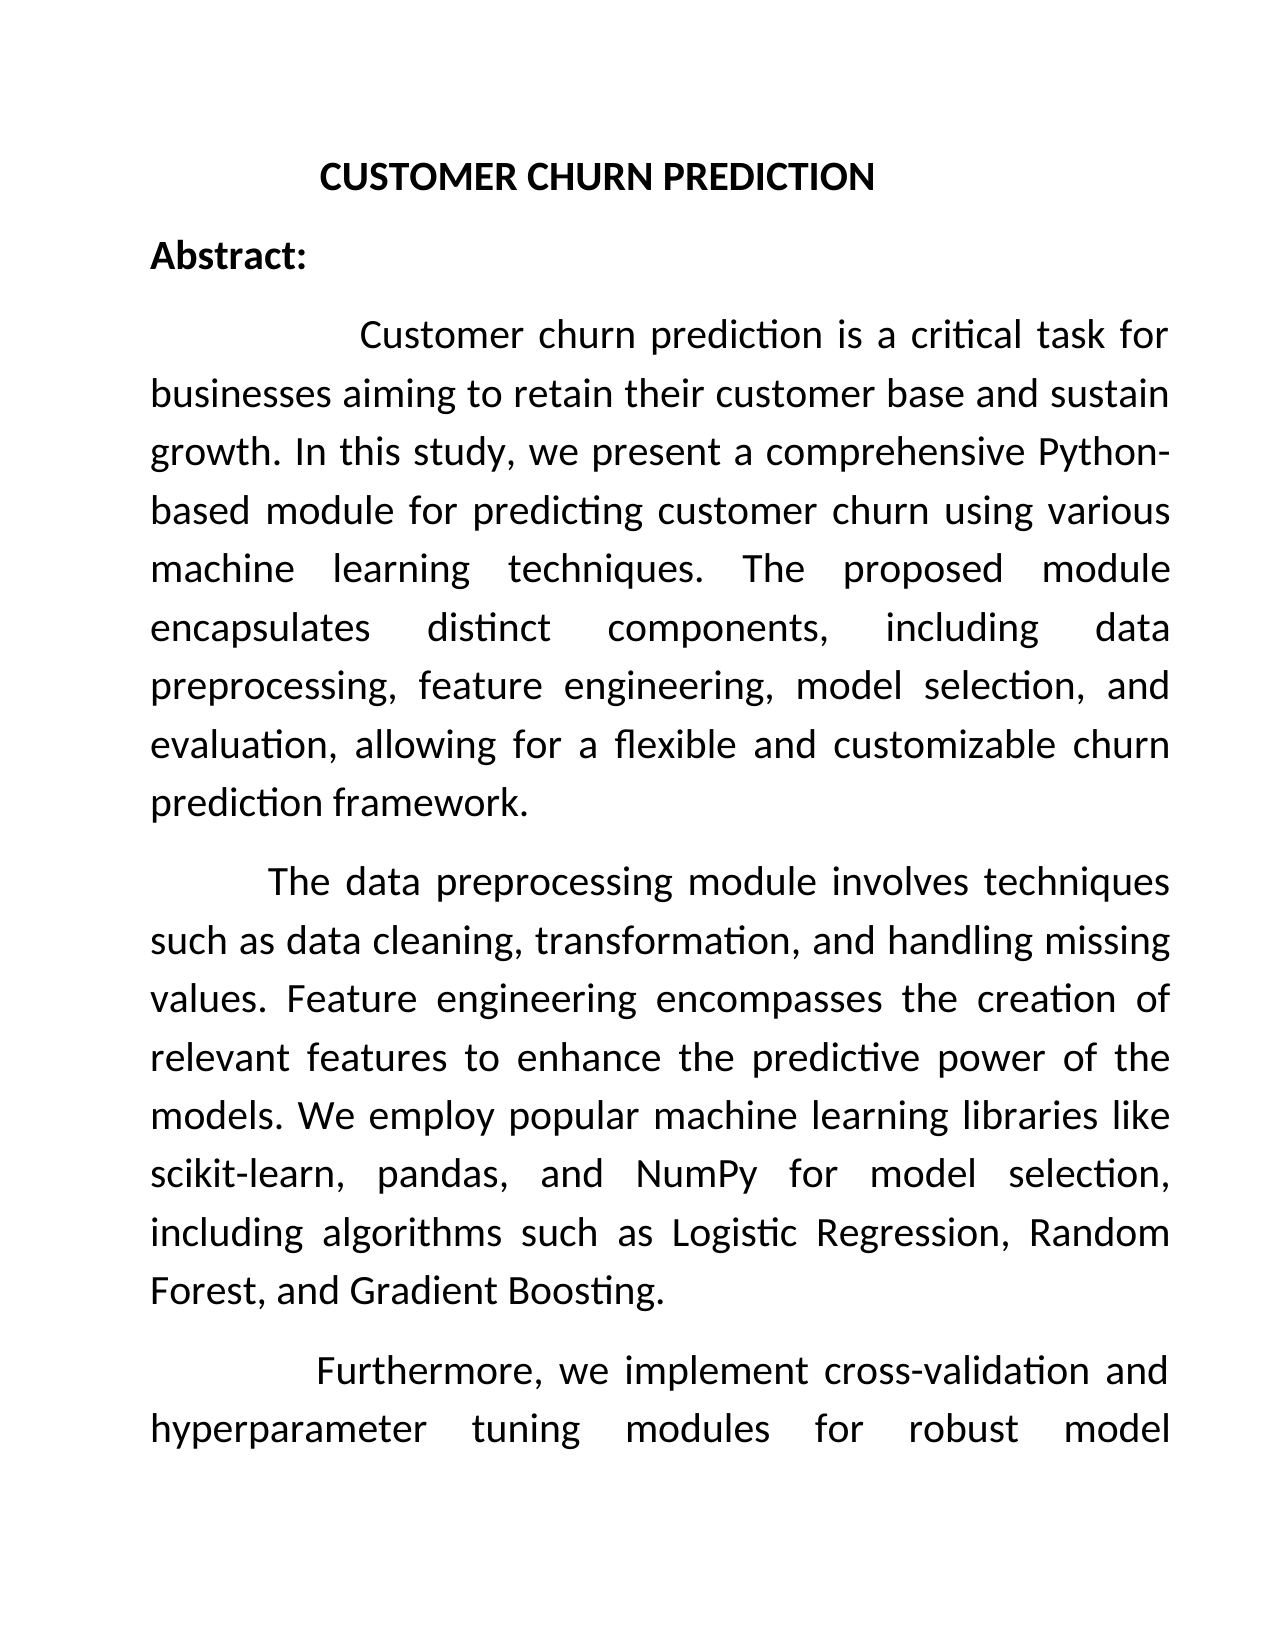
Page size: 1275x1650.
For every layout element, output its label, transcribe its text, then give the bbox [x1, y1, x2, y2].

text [150, 1344, 1172, 1453]
text Customer churn prediction is a critical task for businesses aiming to retain their customer base and sustain growth. In this study, we present a comprehensive Python-based module for predicting customer churn using various machine learning techniques. The proposed module encapsulates distinct components, including data preprocessing, feature engineering, model selection, and evaluation, allowing for a flexible and customizable churn prediction framework. [150, 308, 1172, 827]
text Abstract: [150, 229, 1172, 280]
text CUSTOMER CHURN PREDICTION [150, 150, 1172, 201]
text The data preprocessing module involves techniques such as data cleaning, transformation, and handling missing values. Feature engineering encompasses the creation of relevant features to enhance the predictive power of the models. We employ popular machine learning libraries like scikit-learn, pandas, and NumPy for model selection, including algorithms such as Logistic Regression, Random Forest, and Gradient Boosting. [150, 855, 1172, 1315]
